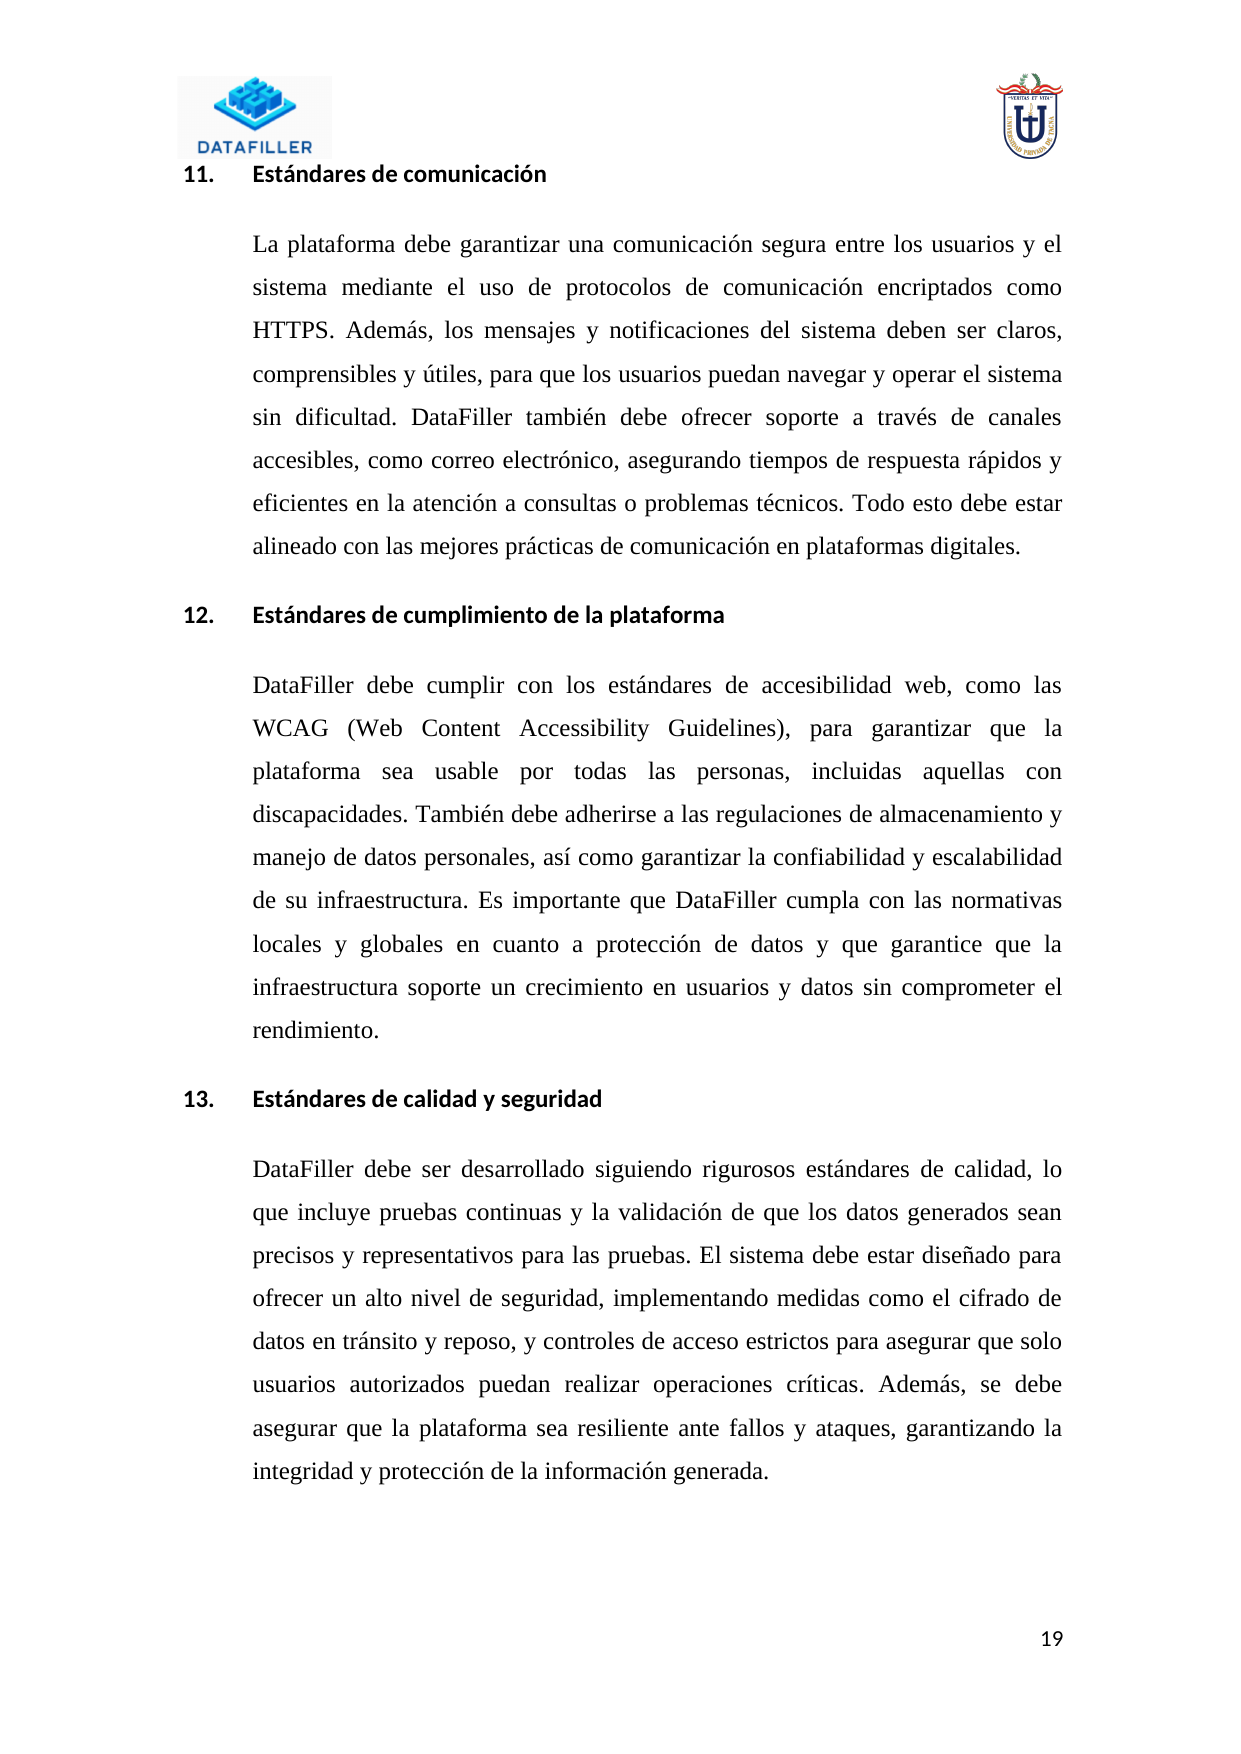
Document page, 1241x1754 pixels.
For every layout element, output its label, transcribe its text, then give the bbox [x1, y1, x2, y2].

picture [177, 76, 332, 159]
picture [996, 73, 1063, 159]
subtitle Estándares de calidad y seguridad [215, 1083, 1063, 1114]
text DataFiller debe cumplir con los estándares de accesibilidad web, como las WCAG (Web Content Accessibility Guidelines), para garantizar que la plataforma sea usable por todas las personas, incluidas aquellas con discapacidades. También debe adherirse a las regulaciones de almacenamiento y manejo de datos personales, así como garantizar la confiabilidad y escalabilidad de su infraestructura. Es importante que DataFiller cumpla con las normativas locales y globales en cuanto a protección de datos y que garantice que la infraestructura soporte un crecimiento en usuarios y datos sin comprometer el rendimiento. [252, 670, 1063, 1044]
text La plataforma debe garantizar una comunicación segura entre los usuarios y el sistema mediante el uso de protocolos de comunicación encriptados como HTTPS. Además, los mensajes y notificaciones del sistema deben ser claros, comprensibles y útiles, para que los usuarios puedan navegar y operar el sistema sin dificultad. DataFiller también debe ofrecer soporte a través de canales accesibles, como correo electrónico, asegurando tiempos de respuesta rápidos y eficientes en la atención a consultas o problemas técnicos. Todo esto debe estar alineado con las mejores prácticas de comunicación en plataformas digitales. [252, 229, 1063, 560]
text DataFiller debe ser desarrollado siguiendo rigurosos estándares de calidad, lo que incluye pruebas continuas y la validación de que los datos generados sean precisos y representativos para las pruebas. El sistema debe estar diseñado para ofrecer un alto nivel de seguridad, implementando medidas como el cifrado de datos en tránsito y reposo, y controles de acceso estrictos para asegurar que solo usuarios autorizados puedan realizar operaciones críticas. Además, se debe asegurar que la plataforma sea resiliente ante fallos y ataques, garantizando la integridad y protección de la información generada. [252, 1154, 1063, 1484]
subtitle Estándares de comunicación [215, 158, 1063, 189]
subtitle Estándares de cumplimiento de la plataforma [215, 599, 1063, 630]
